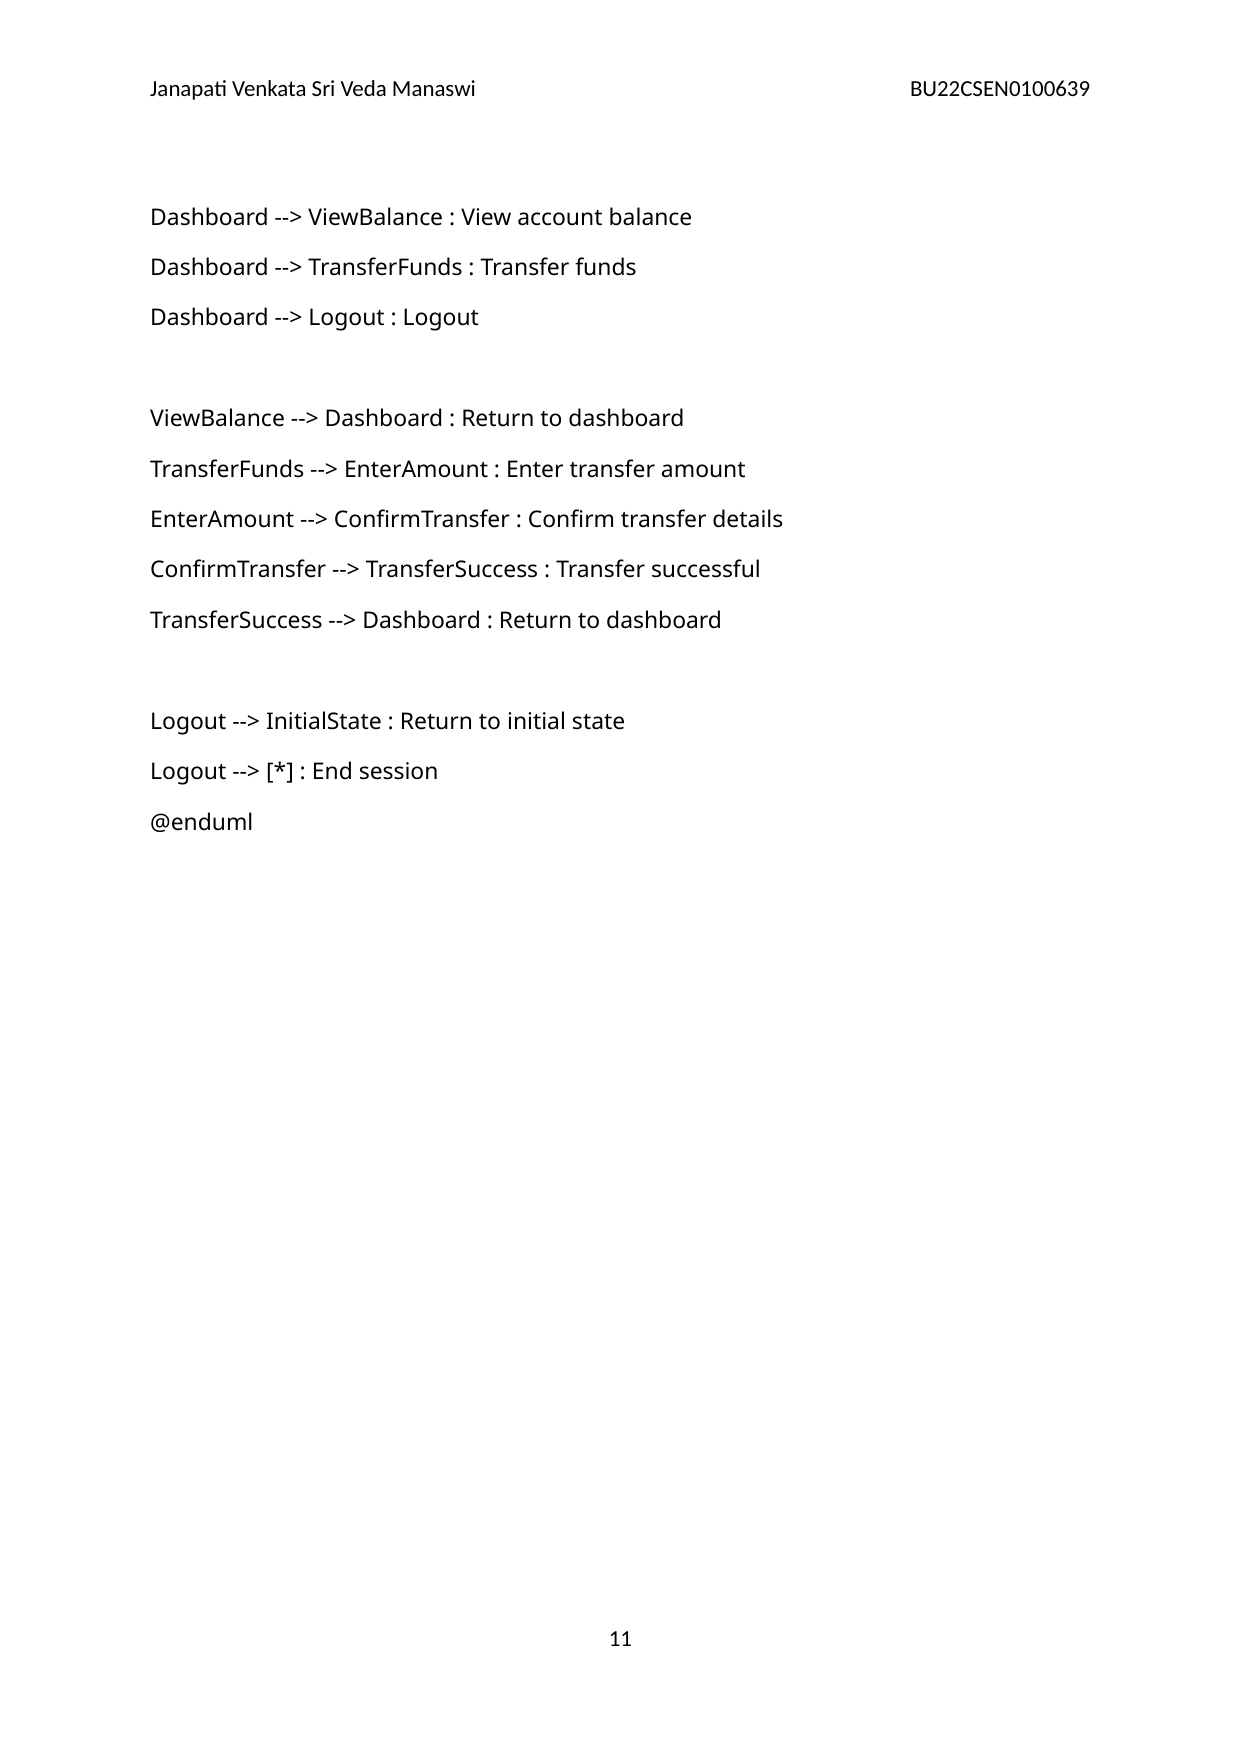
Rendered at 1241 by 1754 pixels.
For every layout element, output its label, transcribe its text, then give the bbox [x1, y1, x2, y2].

text Dashboard --> Logout : Logout [150, 301, 1090, 332]
text ViewBalance --> Dashboard : Return to dashboard [150, 402, 1090, 433]
text @enduml [150, 805, 1090, 837]
text EnterAmount --> ConfirmTransfer : Confirm transfer details [150, 503, 1090, 534]
text TransferSuccess --> Dashboard : Return to dashboard [150, 604, 1090, 635]
text Logout --> InitialState : Return to initial state [150, 704, 1090, 736]
text Logout --> [*] : End session [150, 755, 1090, 786]
text ConfirmTransfer --> TransferSuccess : Transfer successful [150, 553, 1090, 584]
text Dashboard --> ViewBalance : View account balance [150, 200, 1090, 232]
text Dashboard --> TransferFunds : Transfer funds [150, 251, 1090, 282]
text TransferFunds --> EnterAmount : Enter transfer amount [150, 452, 1090, 484]
